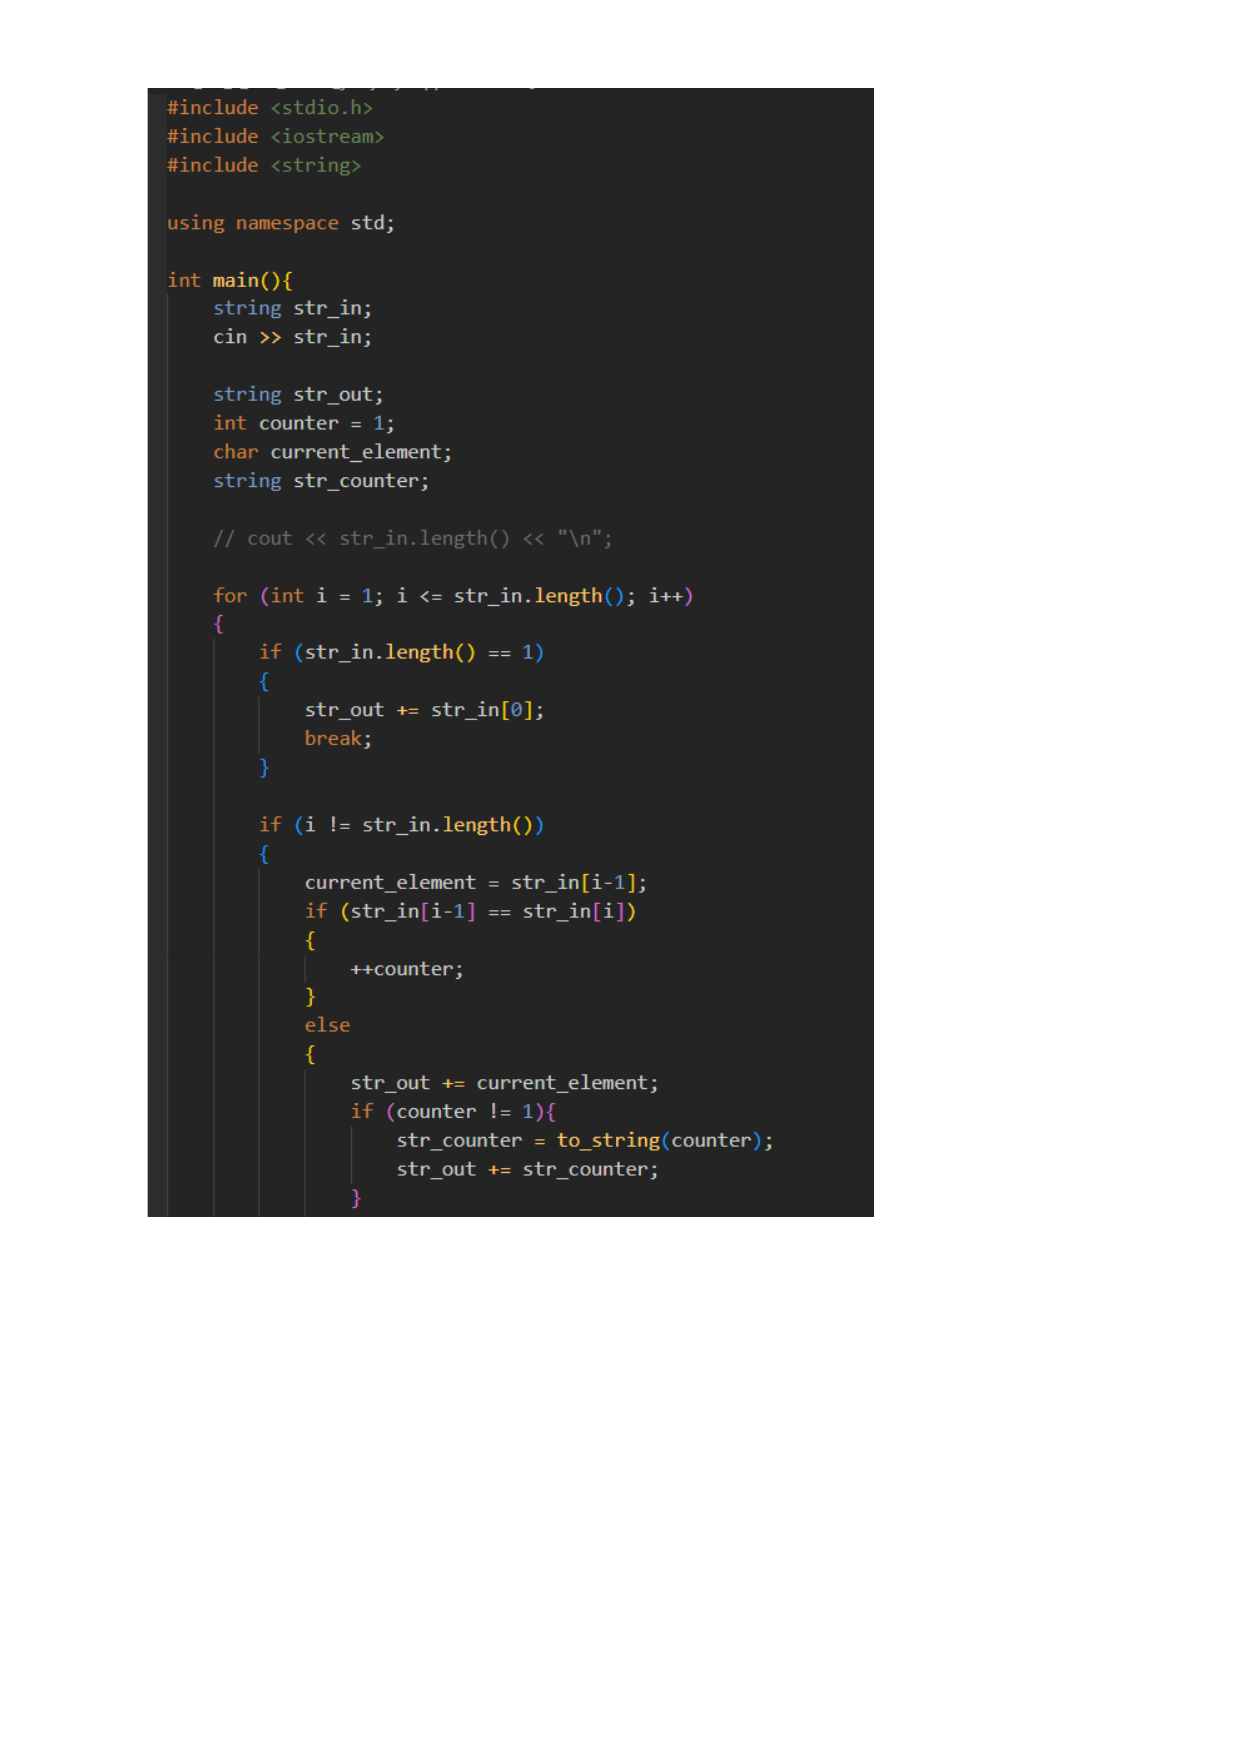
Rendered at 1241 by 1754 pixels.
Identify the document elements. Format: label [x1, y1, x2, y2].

picture [147, 88, 874, 1217]
